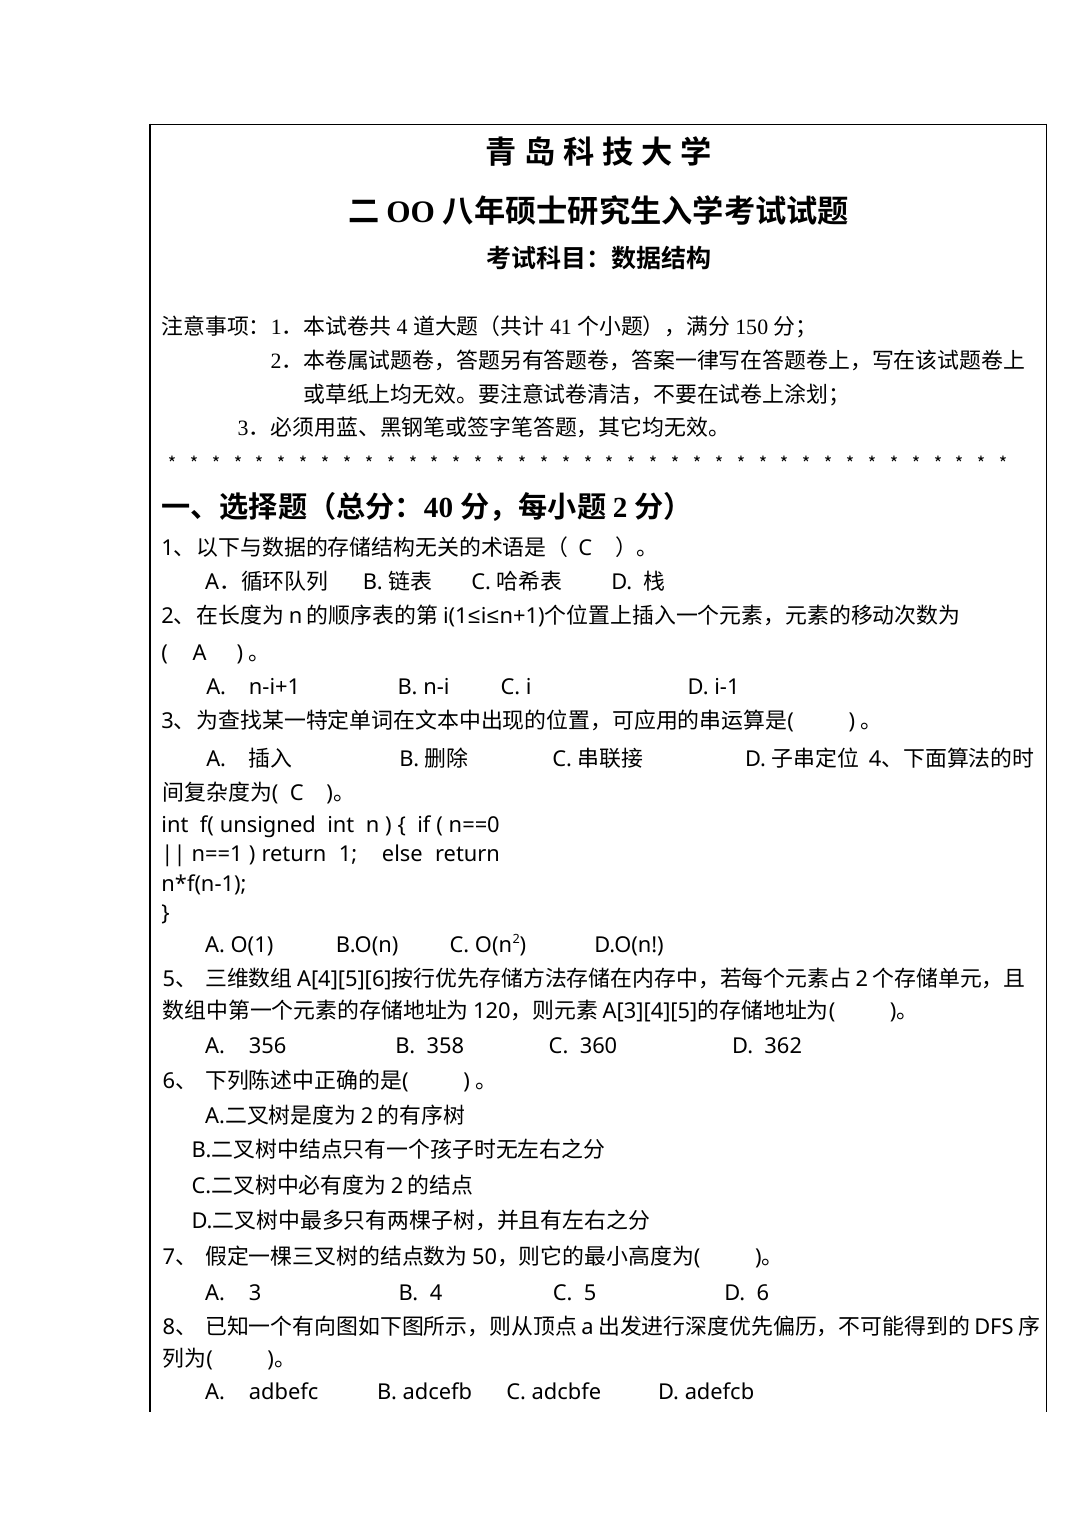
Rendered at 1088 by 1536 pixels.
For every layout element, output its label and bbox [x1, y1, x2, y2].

table_header [151, 125, 1046, 1412]
